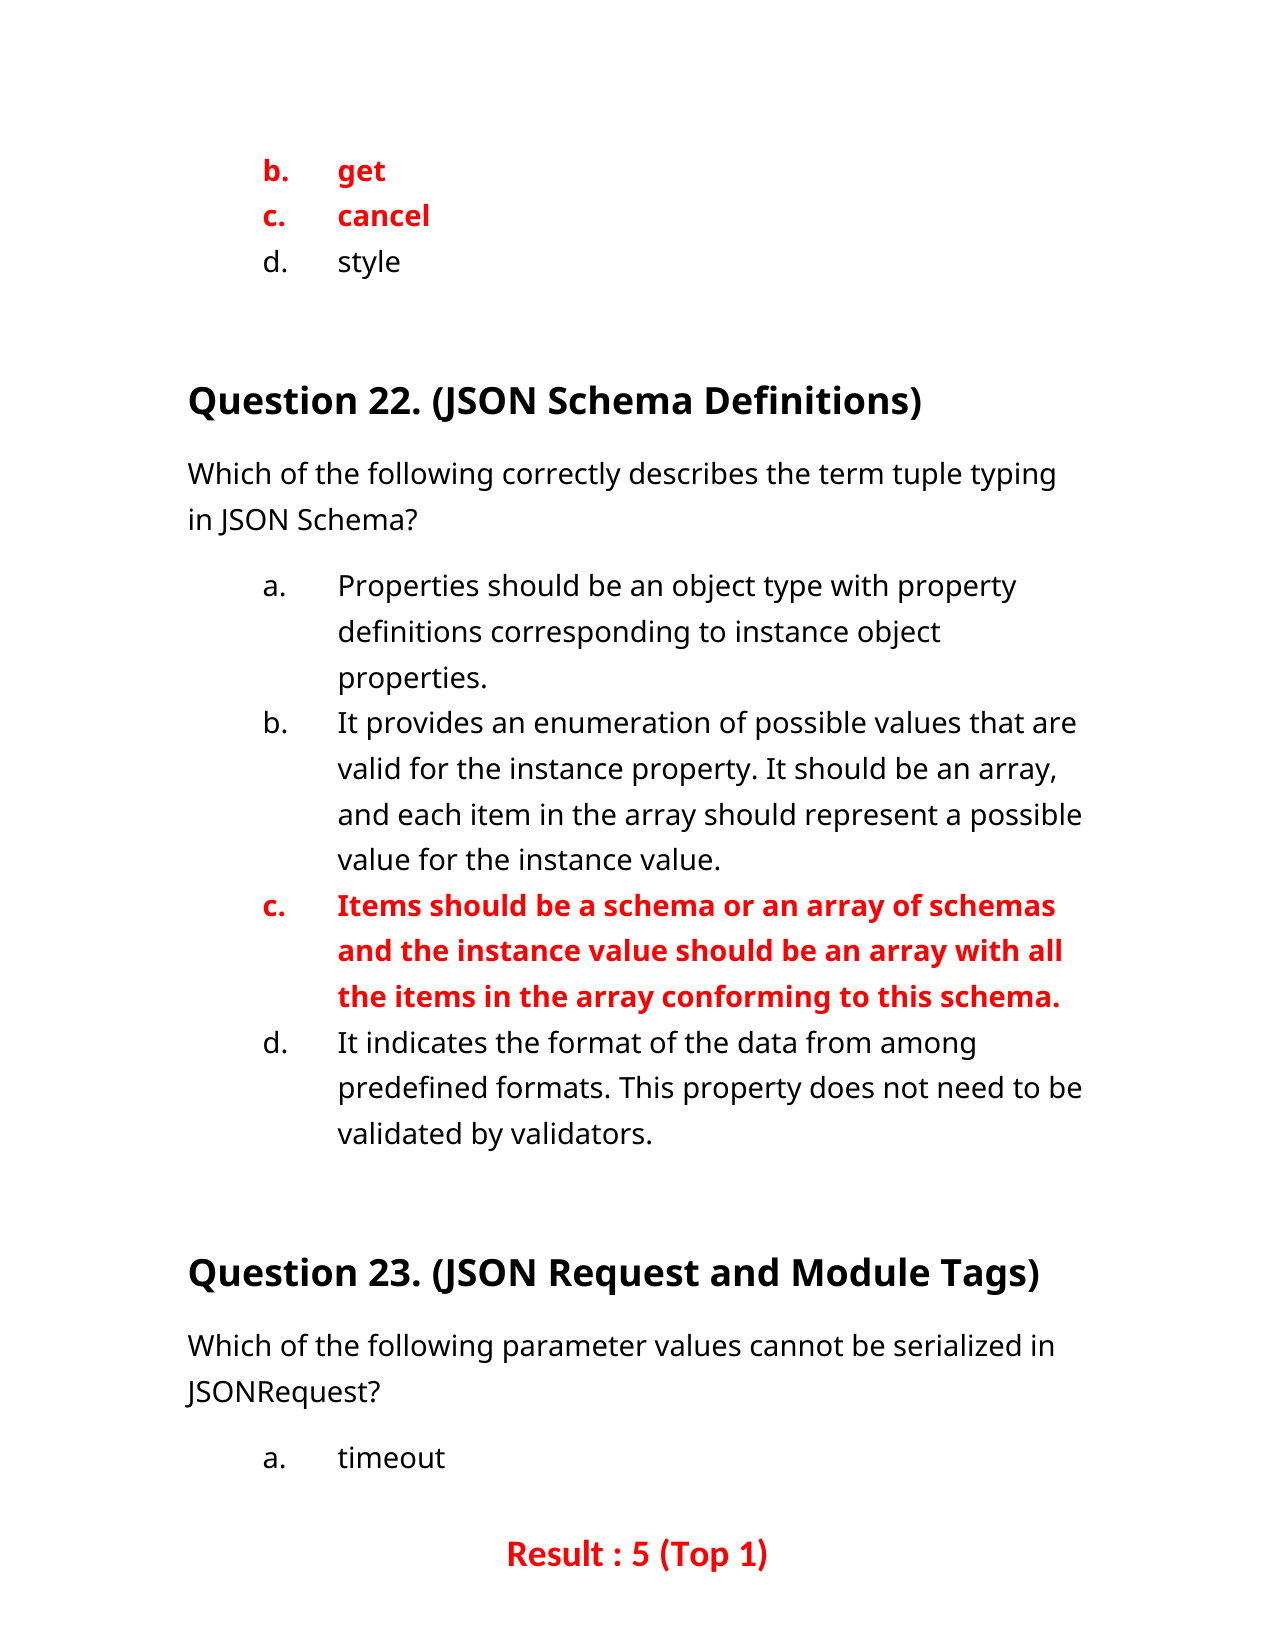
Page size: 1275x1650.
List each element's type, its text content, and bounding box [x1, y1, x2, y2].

list It indicates the format of the data from among predefined formats. This property does not need to be validated by validators. [262, 1022, 1087, 1153]
list get [262, 150, 1087, 190]
text Question 22. (JSON Schema Definitions) [187, 374, 1087, 425]
text Which of the following parameter values cannot be serialized in JSONRequest? [187, 1326, 1087, 1411]
list cancel [262, 196, 1087, 235]
list It provides an enumeration of possible values that are valid for the instance property. It should be an array, and each item in the array should represent a possible value for the instance value. [262, 703, 1087, 879]
text Which of the following correctly describes the term tuple typing in JSON Schema? [187, 454, 1087, 539]
list timeout [262, 1438, 1087, 1477]
list style [262, 241, 1087, 281]
list Properties should be an object type with property definitions corresponding to instance object properties. [262, 566, 1087, 697]
text Question 23. (JSON Request and Module Tags) [187, 1246, 1087, 1297]
list Items should be a schema or an array of schemas and the instance value should be an array with all the items in the array conforming to this schema. [262, 885, 1087, 1016]
